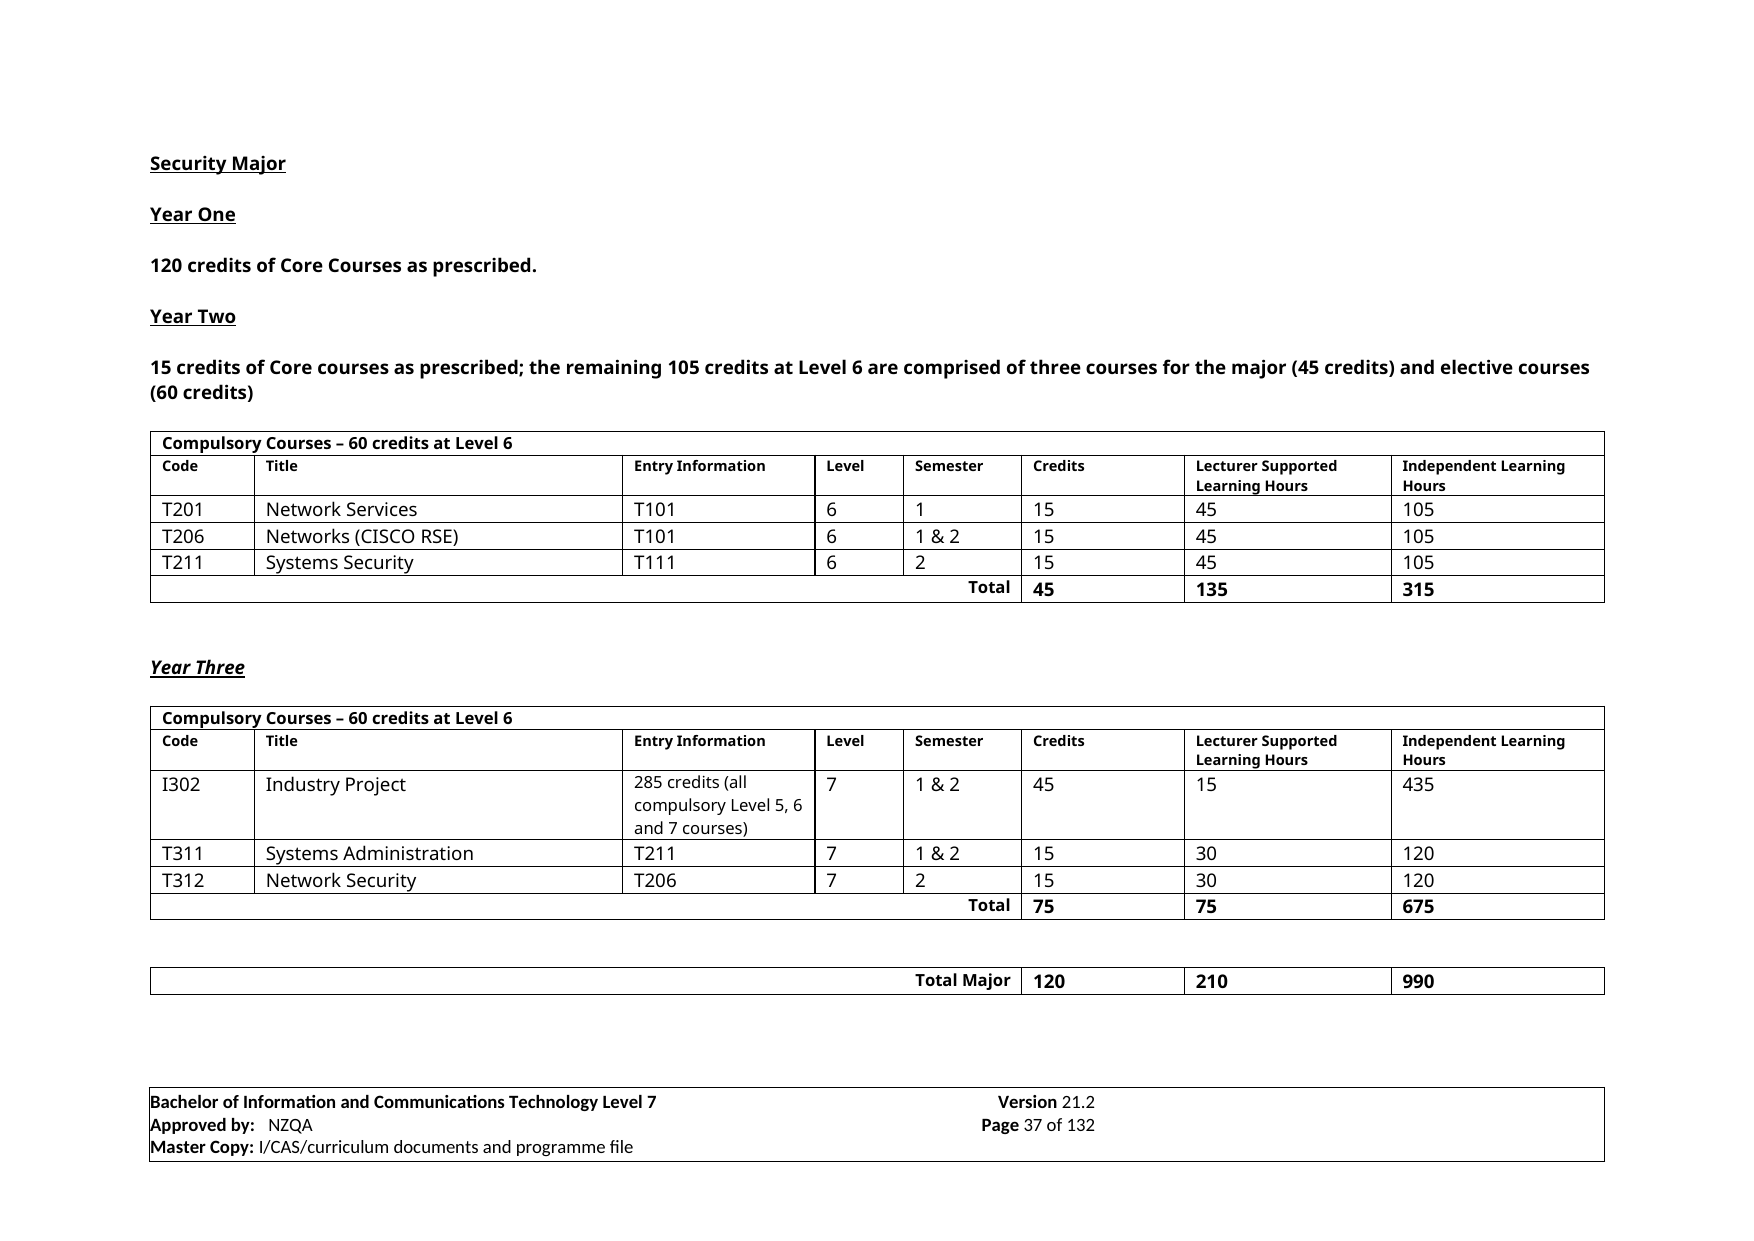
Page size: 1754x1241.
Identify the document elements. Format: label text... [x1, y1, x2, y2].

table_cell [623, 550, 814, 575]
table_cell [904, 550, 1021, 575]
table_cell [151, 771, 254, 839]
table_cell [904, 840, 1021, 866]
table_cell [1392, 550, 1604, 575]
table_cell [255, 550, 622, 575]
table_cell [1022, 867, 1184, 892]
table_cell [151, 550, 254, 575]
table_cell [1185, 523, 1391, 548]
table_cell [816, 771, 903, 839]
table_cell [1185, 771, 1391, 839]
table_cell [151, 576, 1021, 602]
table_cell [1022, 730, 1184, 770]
text Year Three [150, 654, 1604, 680]
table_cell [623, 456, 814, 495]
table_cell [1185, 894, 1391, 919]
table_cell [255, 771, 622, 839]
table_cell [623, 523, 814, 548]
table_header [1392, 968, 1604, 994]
text Security Major [150, 150, 1604, 176]
text 15 credits of Core courses as prescribed; the remaining 105 credits at Level 6 are comprised of three courses for the major (45 credits) and elective courses (60 credits) [150, 354, 1604, 405]
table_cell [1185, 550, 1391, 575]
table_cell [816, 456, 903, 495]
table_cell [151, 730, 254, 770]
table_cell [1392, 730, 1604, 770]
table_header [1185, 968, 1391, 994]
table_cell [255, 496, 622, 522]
text Year One [150, 201, 1604, 227]
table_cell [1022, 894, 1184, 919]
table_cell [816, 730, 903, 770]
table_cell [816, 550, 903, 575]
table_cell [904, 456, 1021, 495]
text Year Two [150, 303, 1604, 329]
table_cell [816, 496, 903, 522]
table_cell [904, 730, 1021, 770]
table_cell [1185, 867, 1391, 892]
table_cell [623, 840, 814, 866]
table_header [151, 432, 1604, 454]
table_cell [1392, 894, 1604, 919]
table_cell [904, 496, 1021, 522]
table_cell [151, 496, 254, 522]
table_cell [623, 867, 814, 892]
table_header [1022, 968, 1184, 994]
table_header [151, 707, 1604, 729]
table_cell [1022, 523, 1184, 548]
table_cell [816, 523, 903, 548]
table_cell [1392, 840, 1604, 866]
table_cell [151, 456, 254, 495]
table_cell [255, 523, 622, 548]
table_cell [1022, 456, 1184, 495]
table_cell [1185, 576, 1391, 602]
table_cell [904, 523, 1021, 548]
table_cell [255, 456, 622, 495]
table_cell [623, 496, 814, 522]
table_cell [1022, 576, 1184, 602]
text 120 credits of Core Courses as prescribed. [150, 252, 1604, 278]
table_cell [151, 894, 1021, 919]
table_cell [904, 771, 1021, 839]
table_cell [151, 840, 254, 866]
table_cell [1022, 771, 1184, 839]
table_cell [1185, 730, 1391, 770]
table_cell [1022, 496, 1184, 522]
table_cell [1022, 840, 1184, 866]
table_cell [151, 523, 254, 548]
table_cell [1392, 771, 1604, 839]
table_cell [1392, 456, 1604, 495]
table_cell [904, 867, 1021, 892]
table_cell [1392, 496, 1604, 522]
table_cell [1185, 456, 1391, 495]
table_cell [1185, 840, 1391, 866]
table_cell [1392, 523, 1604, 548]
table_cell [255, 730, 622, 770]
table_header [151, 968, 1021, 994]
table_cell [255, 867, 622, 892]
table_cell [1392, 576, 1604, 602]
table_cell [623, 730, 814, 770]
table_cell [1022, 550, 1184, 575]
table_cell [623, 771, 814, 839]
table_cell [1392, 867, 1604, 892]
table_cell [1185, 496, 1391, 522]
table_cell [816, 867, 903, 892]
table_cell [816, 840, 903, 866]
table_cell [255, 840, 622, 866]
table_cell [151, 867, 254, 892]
